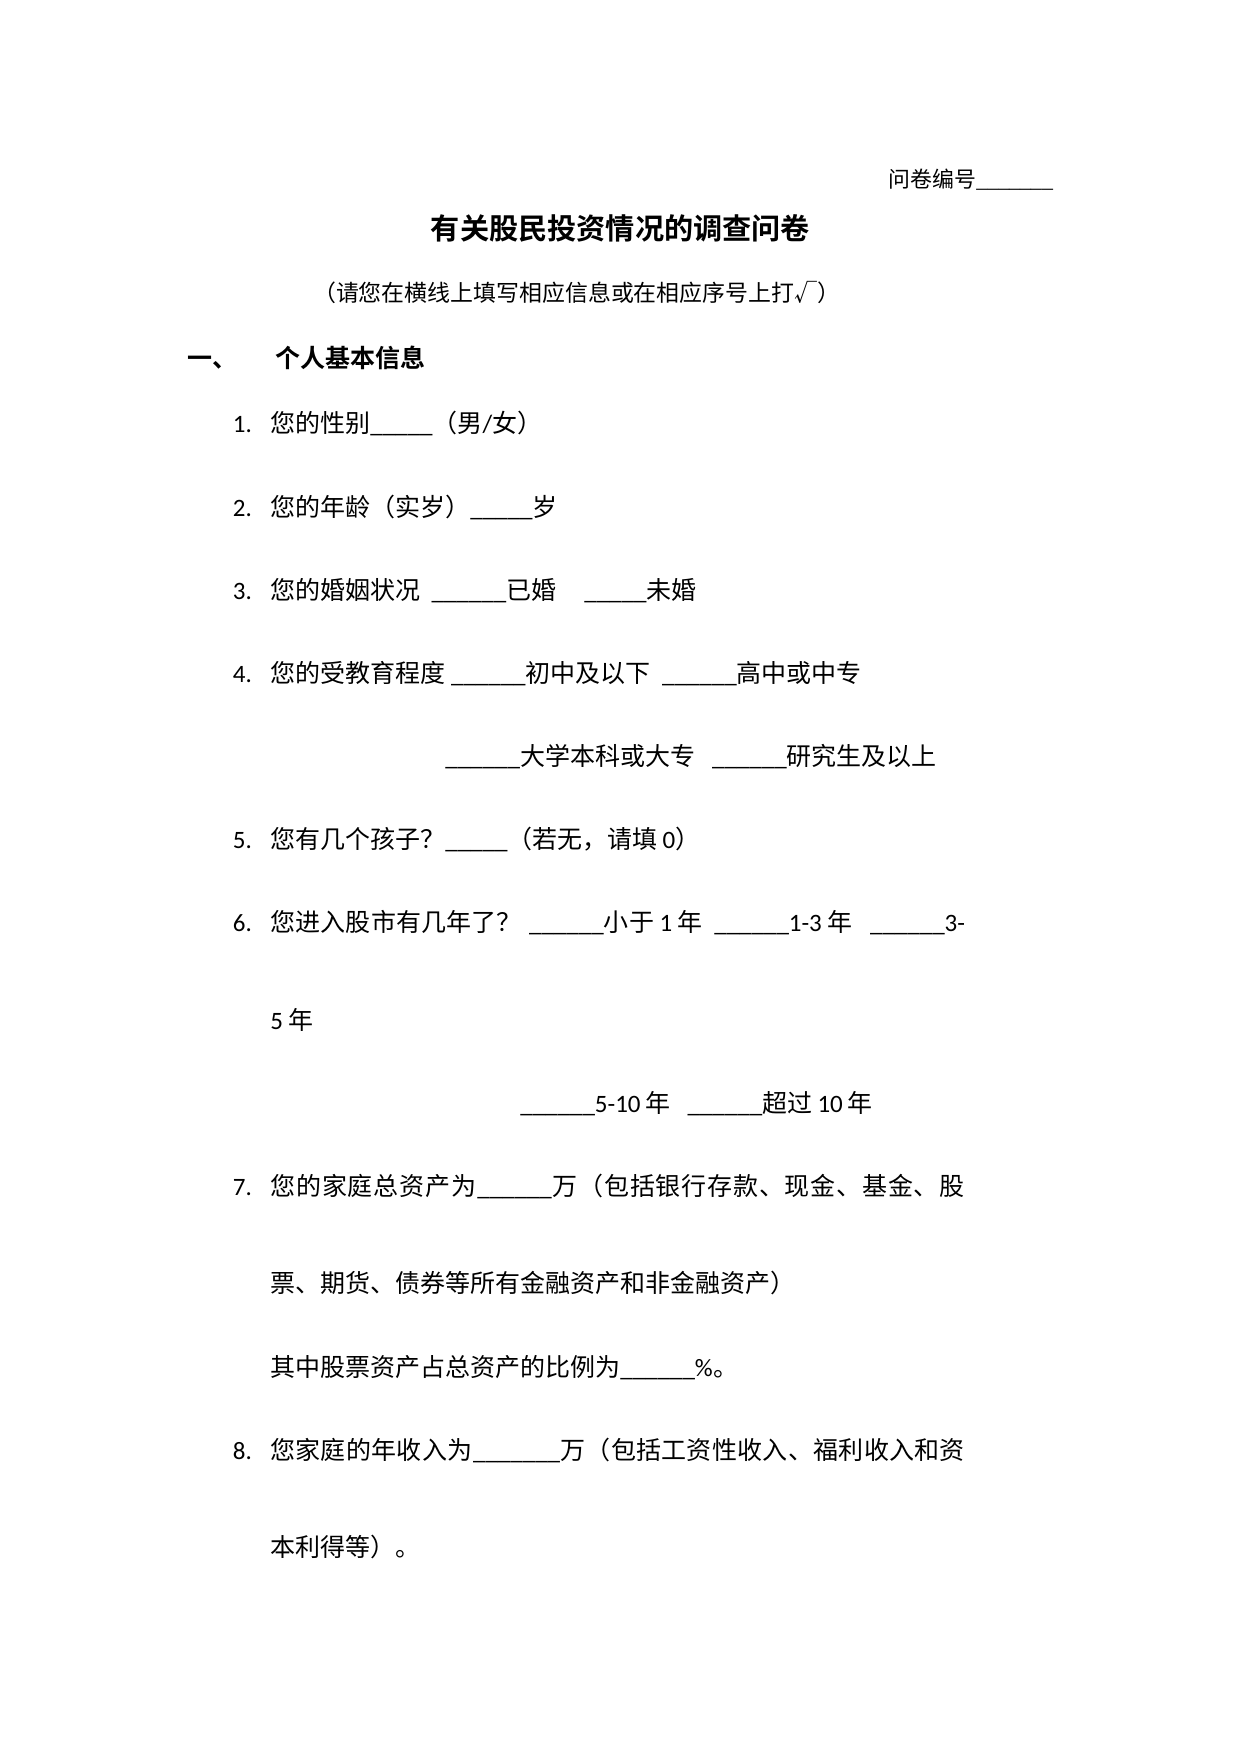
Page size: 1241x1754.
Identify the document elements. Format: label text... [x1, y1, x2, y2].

list 您的家庭总资产为______万（包括银行存款、现金、基金、股票、期货、债券等所有金融资产和非金融资产） [233, 1152, 965, 1314]
list 个人基本信息 [187, 324, 965, 389]
text ______5-10年 ______超过10年 [270, 1069, 965, 1134]
text 问卷编号_______ [187, 162, 1053, 194]
list 您进入股市有几年了？ ______小于1年 ______1-3年 ______3-5年 [233, 888, 965, 1051]
list 您的年龄（实岁）_____岁 [233, 473, 965, 538]
list 您有几个孩子？_____（若无，请填0） [233, 805, 965, 870]
list 您的性别_____（男/女） [233, 389, 965, 454]
list 您家庭的年收入为_______万（包括工资性收入、福利收入和资本利得等）。 [233, 1416, 965, 1578]
list 您的婚姻状况 ______已婚 _____未婚 [233, 556, 965, 621]
list 您的受教育程度 ______初中及以下 ______高中或中专 [233, 639, 965, 704]
text 其中股票资产占总资产的比例为______%。 [270, 1333, 965, 1398]
text ______大学本科或大专 ______研究生及以上 [270, 722, 965, 787]
text 有关股民投资情况的调查问卷 [187, 194, 1053, 259]
text （请您在横线上填写相应信息或在相应序号上打√） [187, 259, 965, 324]
